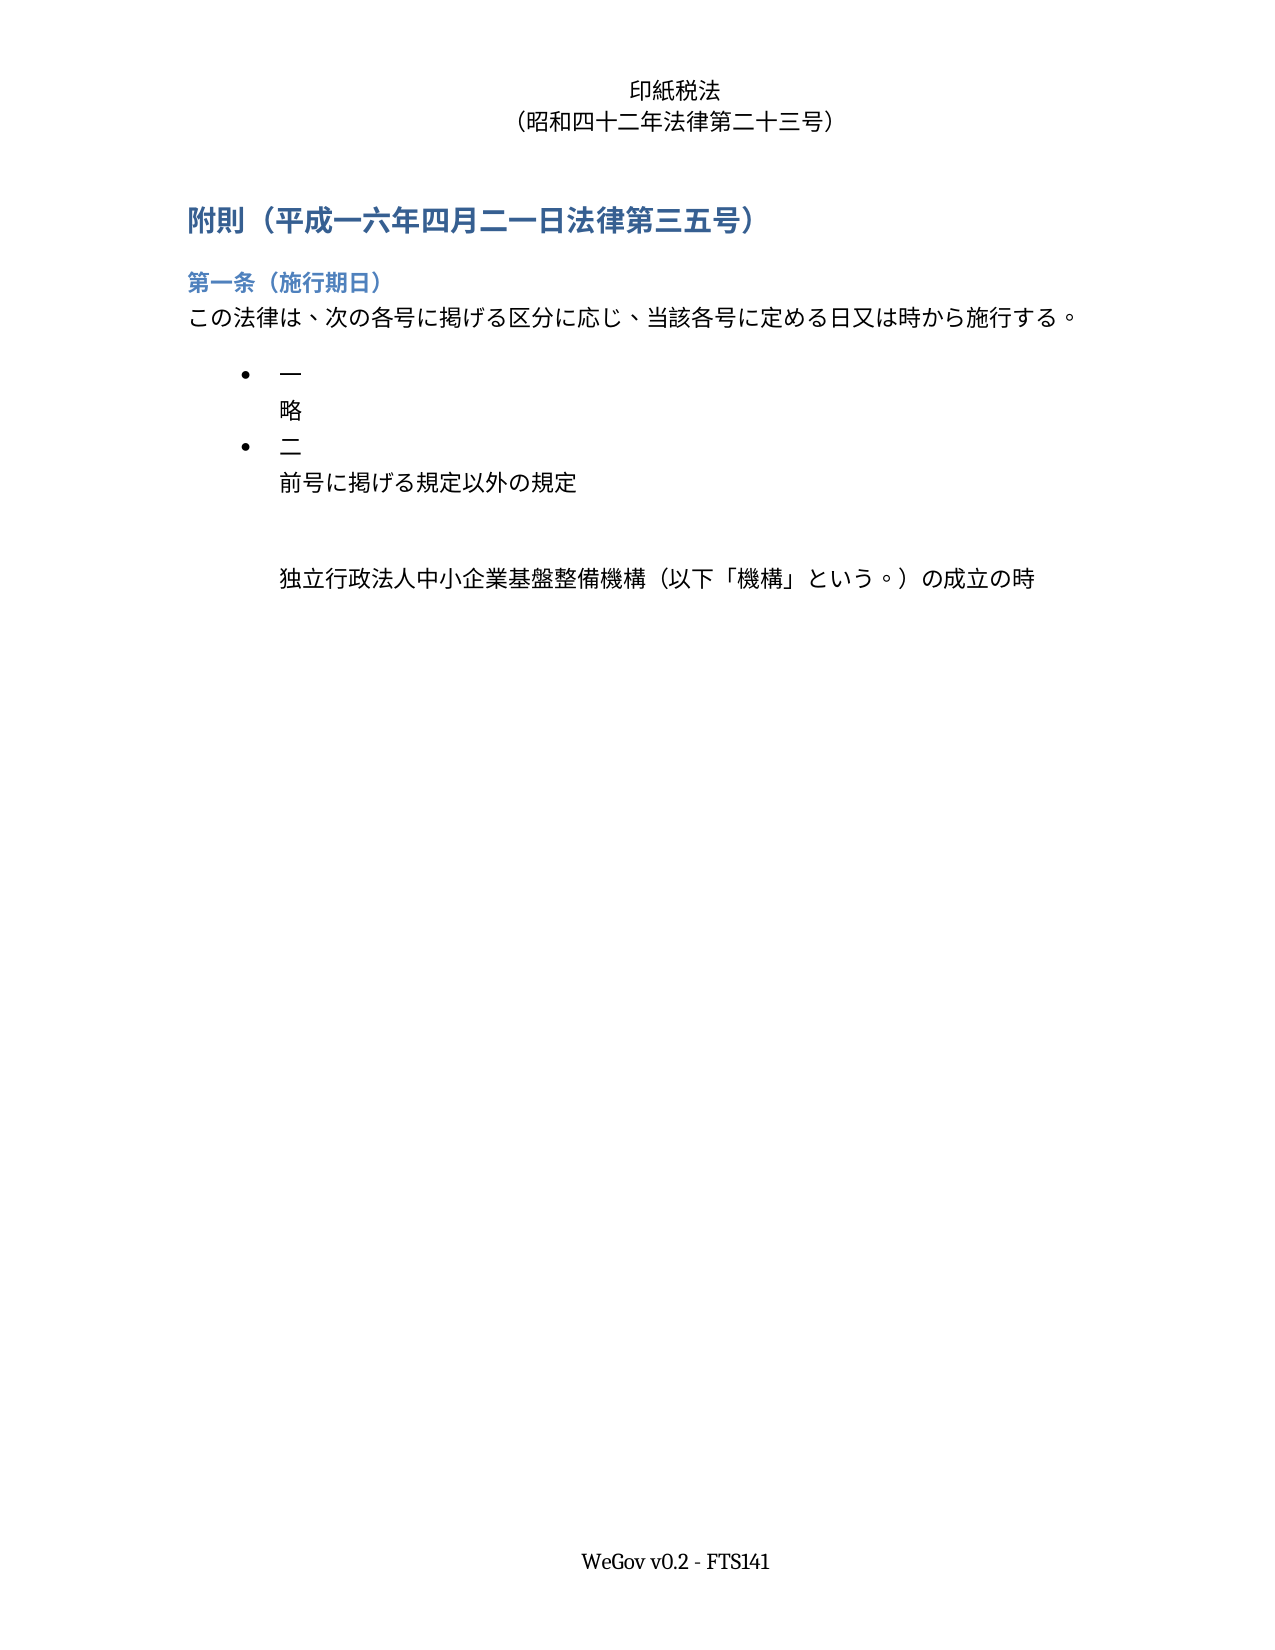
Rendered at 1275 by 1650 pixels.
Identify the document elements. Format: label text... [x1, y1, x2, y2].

text この法律は、次の各号に掲げる区分に応じ、当該各号に定める日又は時から施行する。 [187, 302, 1087, 334]
list 二 前号に掲げる規定以外の規定 独立行政法人中小企業基盤整備機構（以下「機構」という。）の成立の時 [242, 431, 1087, 594]
subtitle 附則（平成一六年四月二一日法律第三五号） [187, 200, 1087, 240]
subtitle 第一条（施行期日） [187, 266, 1087, 298]
list 一 略 [242, 359, 1087, 426]
